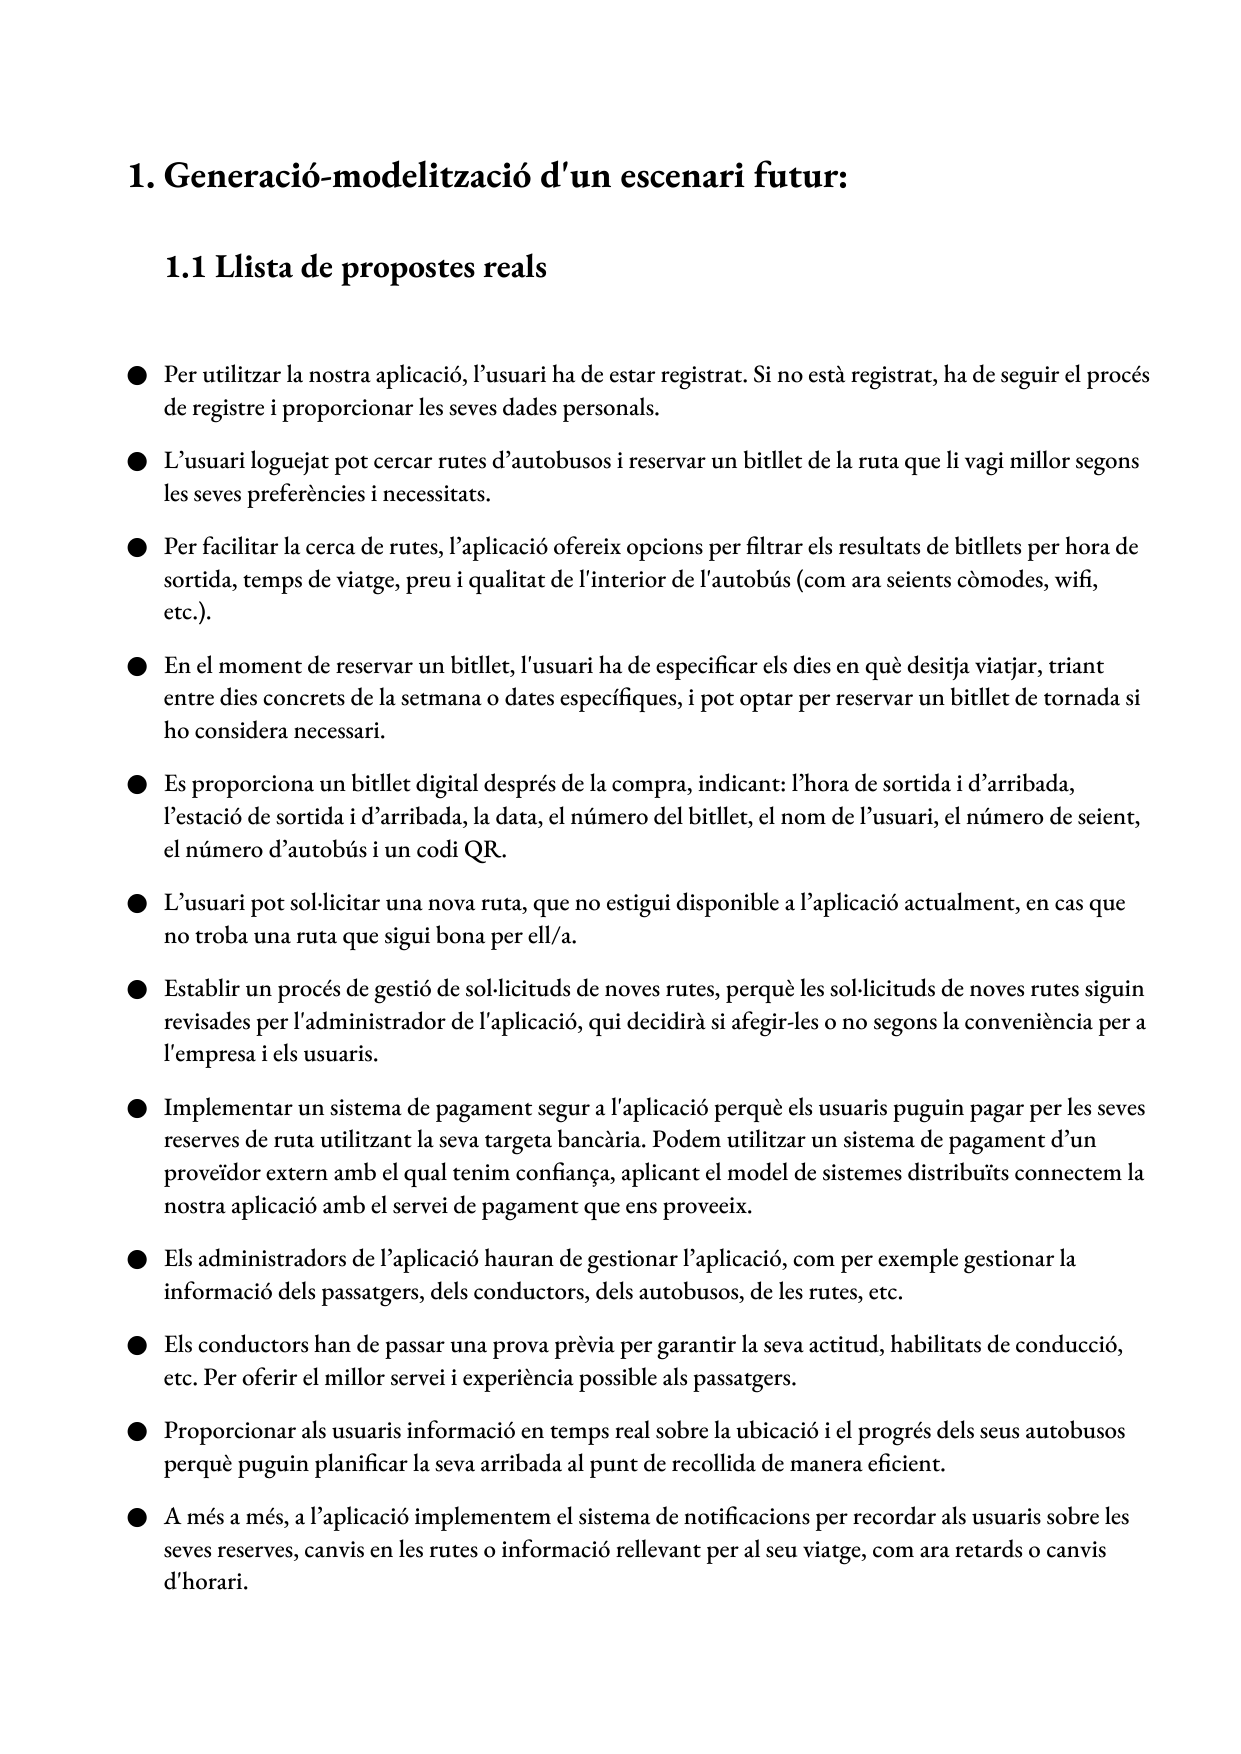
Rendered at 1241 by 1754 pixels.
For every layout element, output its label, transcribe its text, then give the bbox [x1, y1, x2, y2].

list Implementar un sistema de pagament segur a l'aplicació perquè els usuaris puguin pagar per les seves reserves de ruta utilitzant la seva targeta bancària. Podem utilitzar un sistema de pagament d’un proveïdor extern amb el qual tenim confiança, aplicant el model de sistemes distribuïts connectem la nostra aplicació amb el servei de pagament que ens proveeix. [753, 1090, 1152, 1220]
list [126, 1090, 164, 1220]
list Per facilitar la cerca de rutes, l’aplicació ofereix opcions per filtrar els resultats de bitllets per hora de sortida, temps de viatge, preu i qualitat de l'interior de l'autobús (com ara seients còmodes, wifi, etc.). [126, 529, 1152, 627]
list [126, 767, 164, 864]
list L’usuari pot sol·licitar una nova ruta, que no estigui disponible a l’aplicació actualment, en cas que no troba una ruta que sigui bona per ell/a. [126, 885, 1152, 951]
list Establir un procés de gestió de sol·licituds de noves rutes, perquè les sol·licituds de noves rutes siguin revisades per l'administrador de l'aplicació, qui decidirà si afegir-les o no segons la conveniència per a l'empresa i els usuaris. [126, 971, 1152, 1069]
subtitle Generació-modelització d'un escenari futur: [126, 150, 1152, 199]
list Els administradors de l’aplicació hauran de gestionar l’aplicació, com per exemple gestionar la informació dels passatgers, dels conductors, dels autobusos, de les rutes, etc. [904, 1241, 1152, 1306]
list Per utilitzar la nostra aplicació, l’usuari ha de estar registrat. Si no està registrat, ha de seguir el procés de registre i proporcionar les seves dades personals. [126, 357, 1152, 422]
list A més a més, a l’aplicació implementem el sistema de notificacions per recordar als usuaris sobre les seves reserves, canvis en les rutes o informació rellevant per al seu viatge, com ara retards o canvis d'horari. [126, 1499, 1152, 1597]
list Els conductors han de passar una prova prèvia per garantir la seva actitud, habilitats de conducció, etc. Per oferir el millor servei i experiència possible als passatgers. [798, 1327, 1152, 1392]
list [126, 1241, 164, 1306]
list Es proporciona un bitllet digital després de la compra, indicant: l’hora de sortida i d’arribada, l’estació de sortida i d’arribada, la data, el número del bitllet, el nom de l’usuari, el número de seient, el número d’autobús i un codi QR. [507, 767, 1152, 864]
list L’usuari loguejat pot cercar rutes d’autobusos i reservar un bitllet de la ruta que li vagi millor segons les seves preferències i necessitats. [126, 443, 1152, 508]
list Proporcionar als usuaris informació en temps real sobre la ubicació i el progrés dels seus autobusos perquè puguin planificar la seva arribada al punt de recollida de manera eficient. [947, 1413, 1152, 1478]
subtitle 1.1 Llista de propostes reals [88, 244, 1152, 287]
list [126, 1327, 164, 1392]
list En el moment de reservar un bitllet, l'usuari ha de especificar els dies en què desitja viatjar, triant entre dies concrets de la setmana o dates específiques, i pot optar per reservar un bitllet de tornada si ho considera necessari. [126, 648, 1152, 746]
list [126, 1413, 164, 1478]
